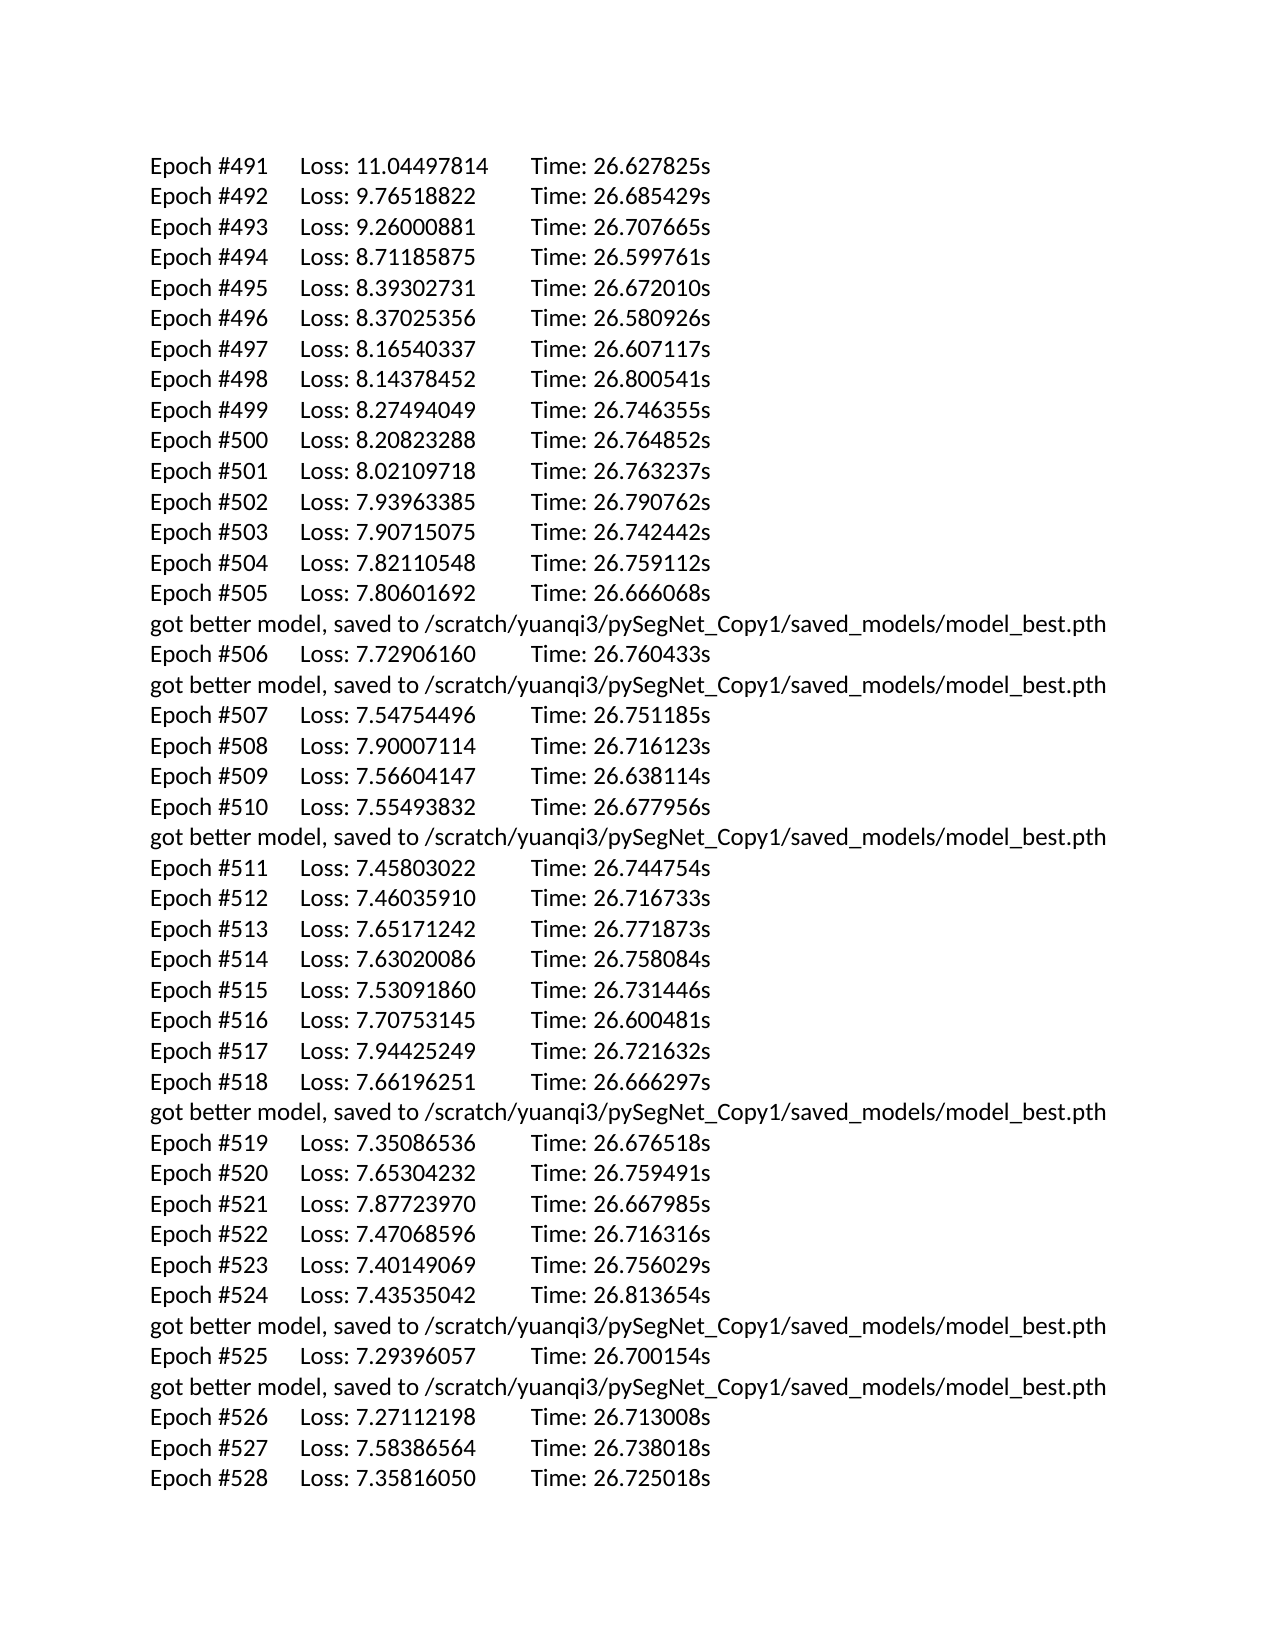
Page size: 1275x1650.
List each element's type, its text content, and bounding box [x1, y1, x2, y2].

text Epoch #493 Loss: 9.26000881 Time: 26.707665s [150, 211, 1125, 242]
text Epoch #505 Loss: 7.80601692 Time: 26.666068s [150, 577, 1125, 608]
text Epoch #518 Loss: 7.66196251 Time: 26.666297s [150, 1066, 1125, 1096]
text Epoch #514 Loss: 7.63020086 Time: 26.758084s [150, 943, 1125, 974]
text Epoch #494 Loss: 8.71185875 Time: 26.599761s [150, 242, 1125, 272]
text Epoch #523 Loss: 7.40149069 Time: 26.756029s [150, 1249, 1125, 1279]
text Epoch #500 Loss: 8.20823288 Time: 26.764852s [150, 425, 1125, 455]
text Epoch #499 Loss: 8.27494049 Time: 26.746355s [150, 394, 1125, 425]
text Epoch #517 Loss: 7.94425249 Time: 26.721632s [150, 1035, 1125, 1066]
text got better model, saved to /scratch/yuanqi3/pySegNet_Copy1/saved_models/model_best.pth [150, 669, 1125, 699]
text Epoch #491 Loss: 11.04497814 Time: 26.627825s [150, 150, 1125, 181]
text Epoch #492 Loss: 9.76518822 Time: 26.685429s [150, 181, 1125, 211]
text Epoch #515 Loss: 7.53091860 Time: 26.731446s [150, 974, 1125, 1004]
text Epoch #526 Loss: 7.27112198 Time: 26.713008s [150, 1401, 1125, 1432]
text Epoch #520 Loss: 7.65304232 Time: 26.759491s [150, 1157, 1125, 1188]
text Epoch #519 Loss: 7.35086536 Time: 26.676518s [150, 1127, 1125, 1157]
text Epoch #527 Loss: 7.58386564 Time: 26.738018s [150, 1432, 1125, 1462]
text Epoch #512 Loss: 7.46035910 Time: 26.716733s [150, 882, 1125, 913]
text Epoch #502 Loss: 7.93963385 Time: 26.790762s [150, 486, 1125, 516]
text Epoch #498 Loss: 8.14378452 Time: 26.800541s [150, 364, 1125, 394]
text Epoch #506 Loss: 7.72906160 Time: 26.760433s [150, 638, 1125, 669]
text Epoch #510 Loss: 7.55493832 Time: 26.677956s [150, 791, 1125, 821]
text got better model, saved to /scratch/yuanqi3/pySegNet_Copy1/saved_models/model_best.pth [150, 1096, 1125, 1127]
text Epoch #511 Loss: 7.45803022 Time: 26.744754s [150, 852, 1125, 882]
text Epoch #509 Loss: 7.56604147 Time: 26.638114s [150, 760, 1125, 791]
text Epoch #495 Loss: 8.39302731 Time: 26.672010s [150, 272, 1125, 303]
text Epoch #521 Loss: 7.87723970 Time: 26.667985s [150, 1188, 1125, 1218]
text Epoch #528 Loss: 7.35816050 Time: 26.725018s [150, 1462, 1125, 1493]
text Epoch #522 Loss: 7.47068596 Time: 26.716316s [150, 1218, 1125, 1249]
text Epoch #501 Loss: 8.02109718 Time: 26.763237s [150, 455, 1125, 486]
text Epoch #504 Loss: 7.82110548 Time: 26.759112s [150, 547, 1125, 577]
text Epoch #497 Loss: 8.16540337 Time: 26.607117s [150, 333, 1125, 364]
text Epoch #524 Loss: 7.43535042 Time: 26.813654s [150, 1279, 1125, 1310]
text got better model, saved to /scratch/yuanqi3/pySegNet_Copy1/saved_models/model_best.pth [150, 821, 1125, 852]
text Epoch #496 Loss: 8.37025356 Time: 26.580926s [150, 303, 1125, 333]
text Epoch #507 Loss: 7.54754496 Time: 26.751185s [150, 699, 1125, 730]
text Epoch #513 Loss: 7.65171242 Time: 26.771873s [150, 913, 1125, 943]
text Epoch #525 Loss: 7.29396057 Time: 26.700154s [150, 1340, 1125, 1371]
text got better model, saved to /scratch/yuanqi3/pySegNet_Copy1/saved_models/model_best.pth [150, 1310, 1125, 1340]
text Epoch #516 Loss: 7.70753145 Time: 26.600481s [150, 1004, 1125, 1035]
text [150, 1371, 1125, 1401]
text Epoch #503 Loss: 7.90715075 Time: 26.742442s [150, 516, 1125, 547]
text Epoch #508 Loss: 7.90007114 Time: 26.716123s [150, 730, 1125, 760]
text got better model, saved to /scratch/yuanqi3/pySegNet_Copy1/saved_models/model_best.pth [150, 608, 1125, 638]
